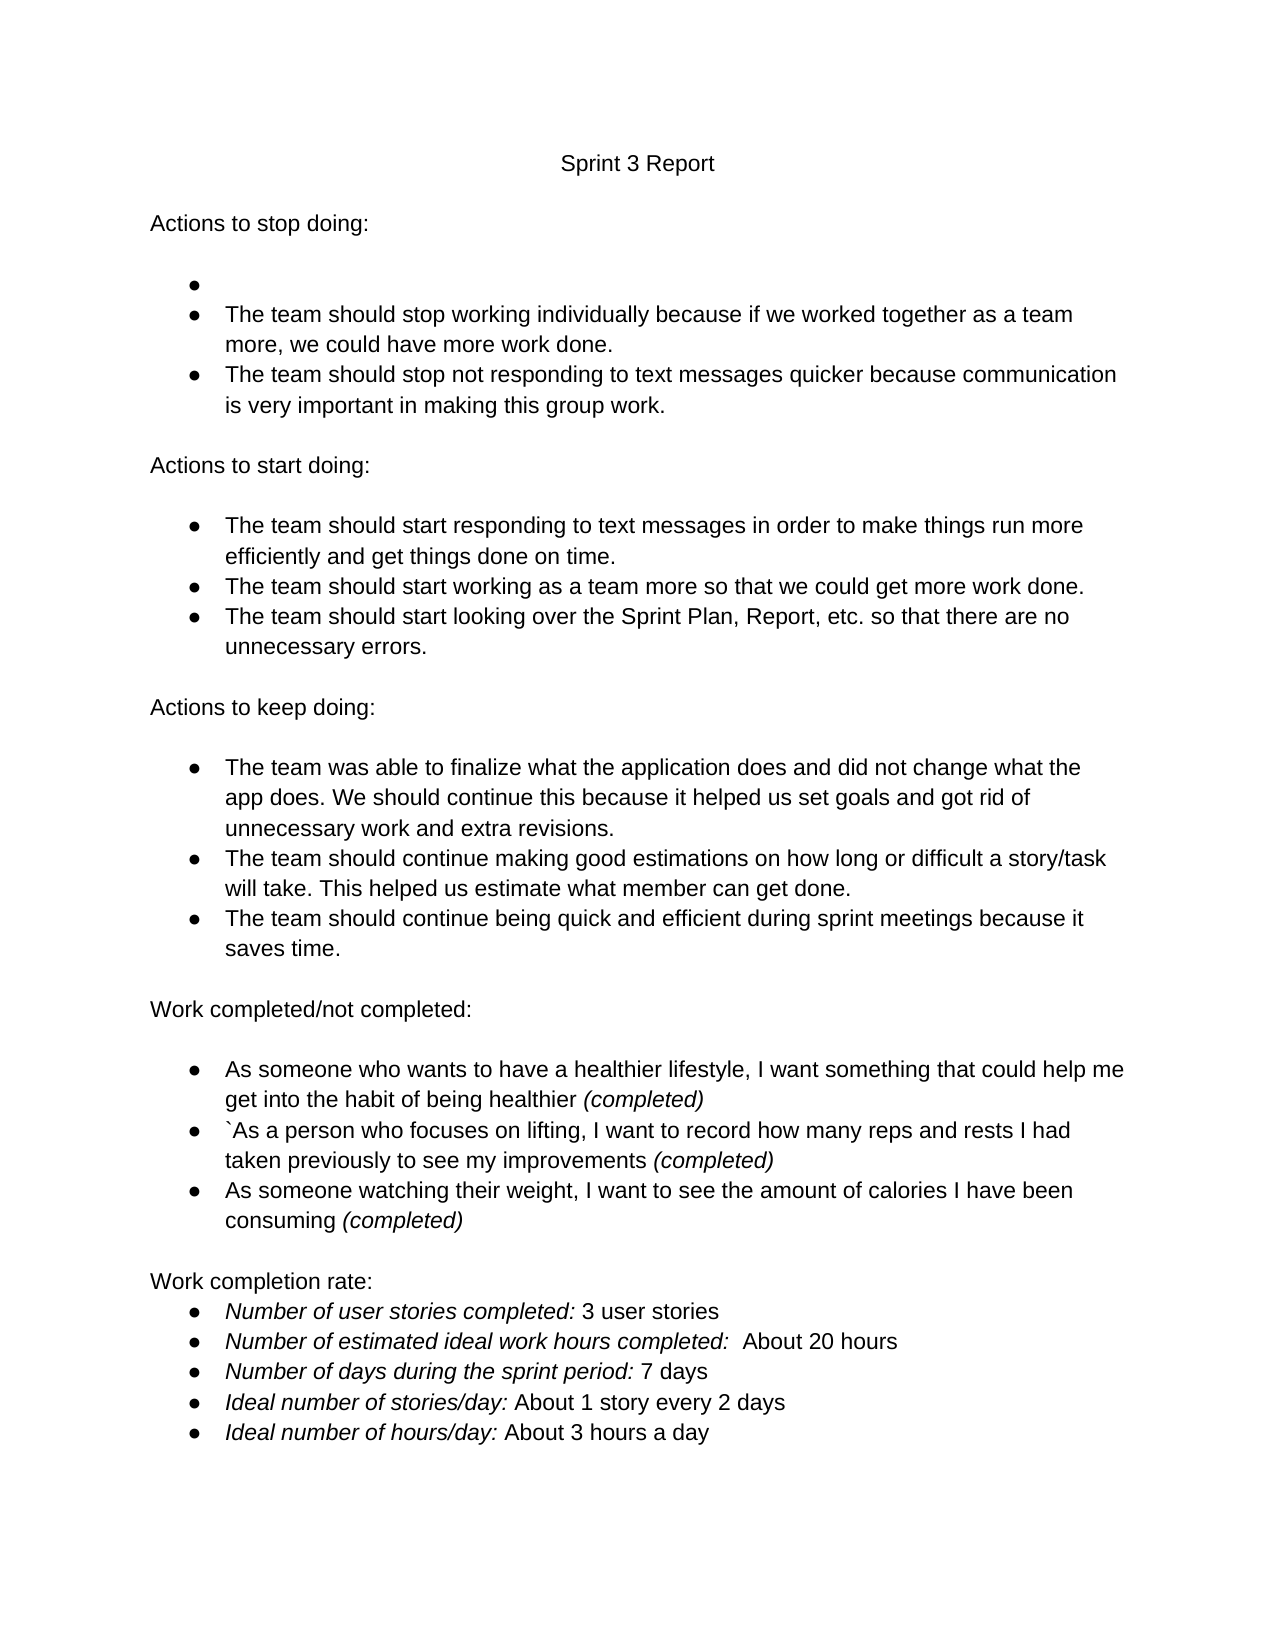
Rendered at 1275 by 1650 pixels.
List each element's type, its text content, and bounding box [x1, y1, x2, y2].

text Actions to start doing: [150, 452, 1125, 478]
list The team should start working as a team more so that we could get more work done. [187, 573, 1125, 599]
text Sprint 3 Report [150, 150, 1125, 176]
text Actions to stop doing: [150, 210, 1125, 237]
text Actions to keep doing: [150, 694, 1125, 720]
list As someone watching their weight, I want to see the amount of calories I have been consuming (completed) [187, 1177, 1125, 1234]
list Number of days during the sprint period: 7 days [187, 1358, 1125, 1385]
list The team should stop working individually because if we worked together as a team more, we could have more work done. [187, 301, 1125, 358]
list The team should continue being quick and efficient during sprint meetings because it saves time. [187, 905, 1125, 962]
text Work completion rate: [150, 1268, 1125, 1294]
list Number of estimated ideal work hours completed: About 20 hours [187, 1328, 1125, 1354]
list Ideal number of stories/day: About 1 story every 2 days [187, 1388, 1125, 1415]
list As someone who wants to have a healthier lifestyle, I want something that could help me get into the habit of being healthier (completed) [187, 1056, 1125, 1113]
list Number of user stories completed: 3 user stories [187, 1298, 1125, 1324]
text Work completed/not completed: [150, 996, 1125, 1022]
list Ideal number of hours/day: About 3 hours a day [187, 1419, 1125, 1445]
list The team should start responding to text messages in order to make things run more efficiently and get things done on time. [187, 512, 1125, 569]
list The team should start looking over the Sprint Plan, Report, etc. so that there are no unnecessary errors. [187, 603, 1125, 660]
list The team should continue making good estimations on how long or difficult a story/task will take. This helped us estimate what member can get done. [187, 845, 1125, 901]
list `As a person who focuses on lifting, I want to record how many reps and rests I had taken previously to see my improvements (completed) [187, 1117, 1125, 1173]
list The team should stop not responding to text messages quicker because communication is very important in making this group work. [187, 361, 1125, 418]
list The team was able to finalize what the application does and did not change what the app does. We should continue this because it helped us set goals and got rid of unnecessary work and extra revisions. [187, 754, 1125, 841]
